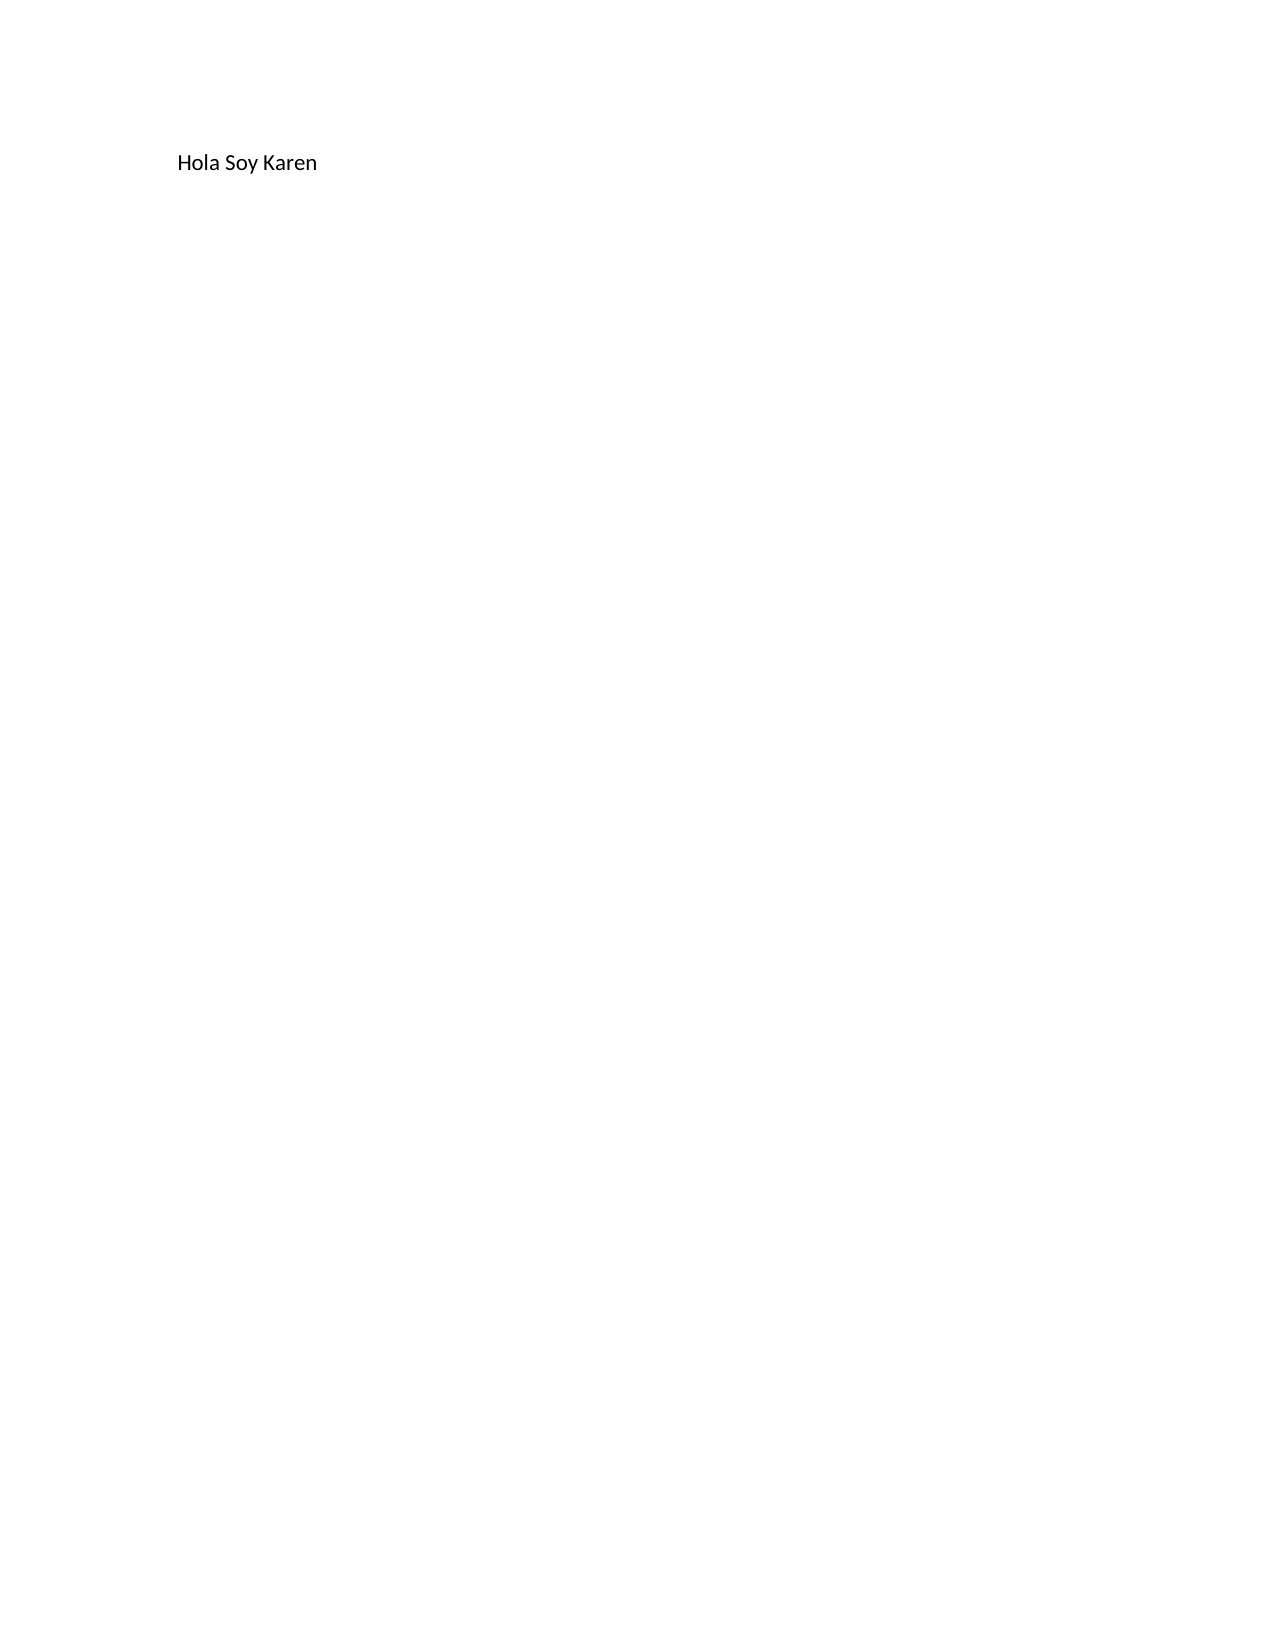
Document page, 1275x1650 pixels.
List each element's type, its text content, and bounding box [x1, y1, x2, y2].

text Hola Soy Karen [177, 148, 1098, 176]
